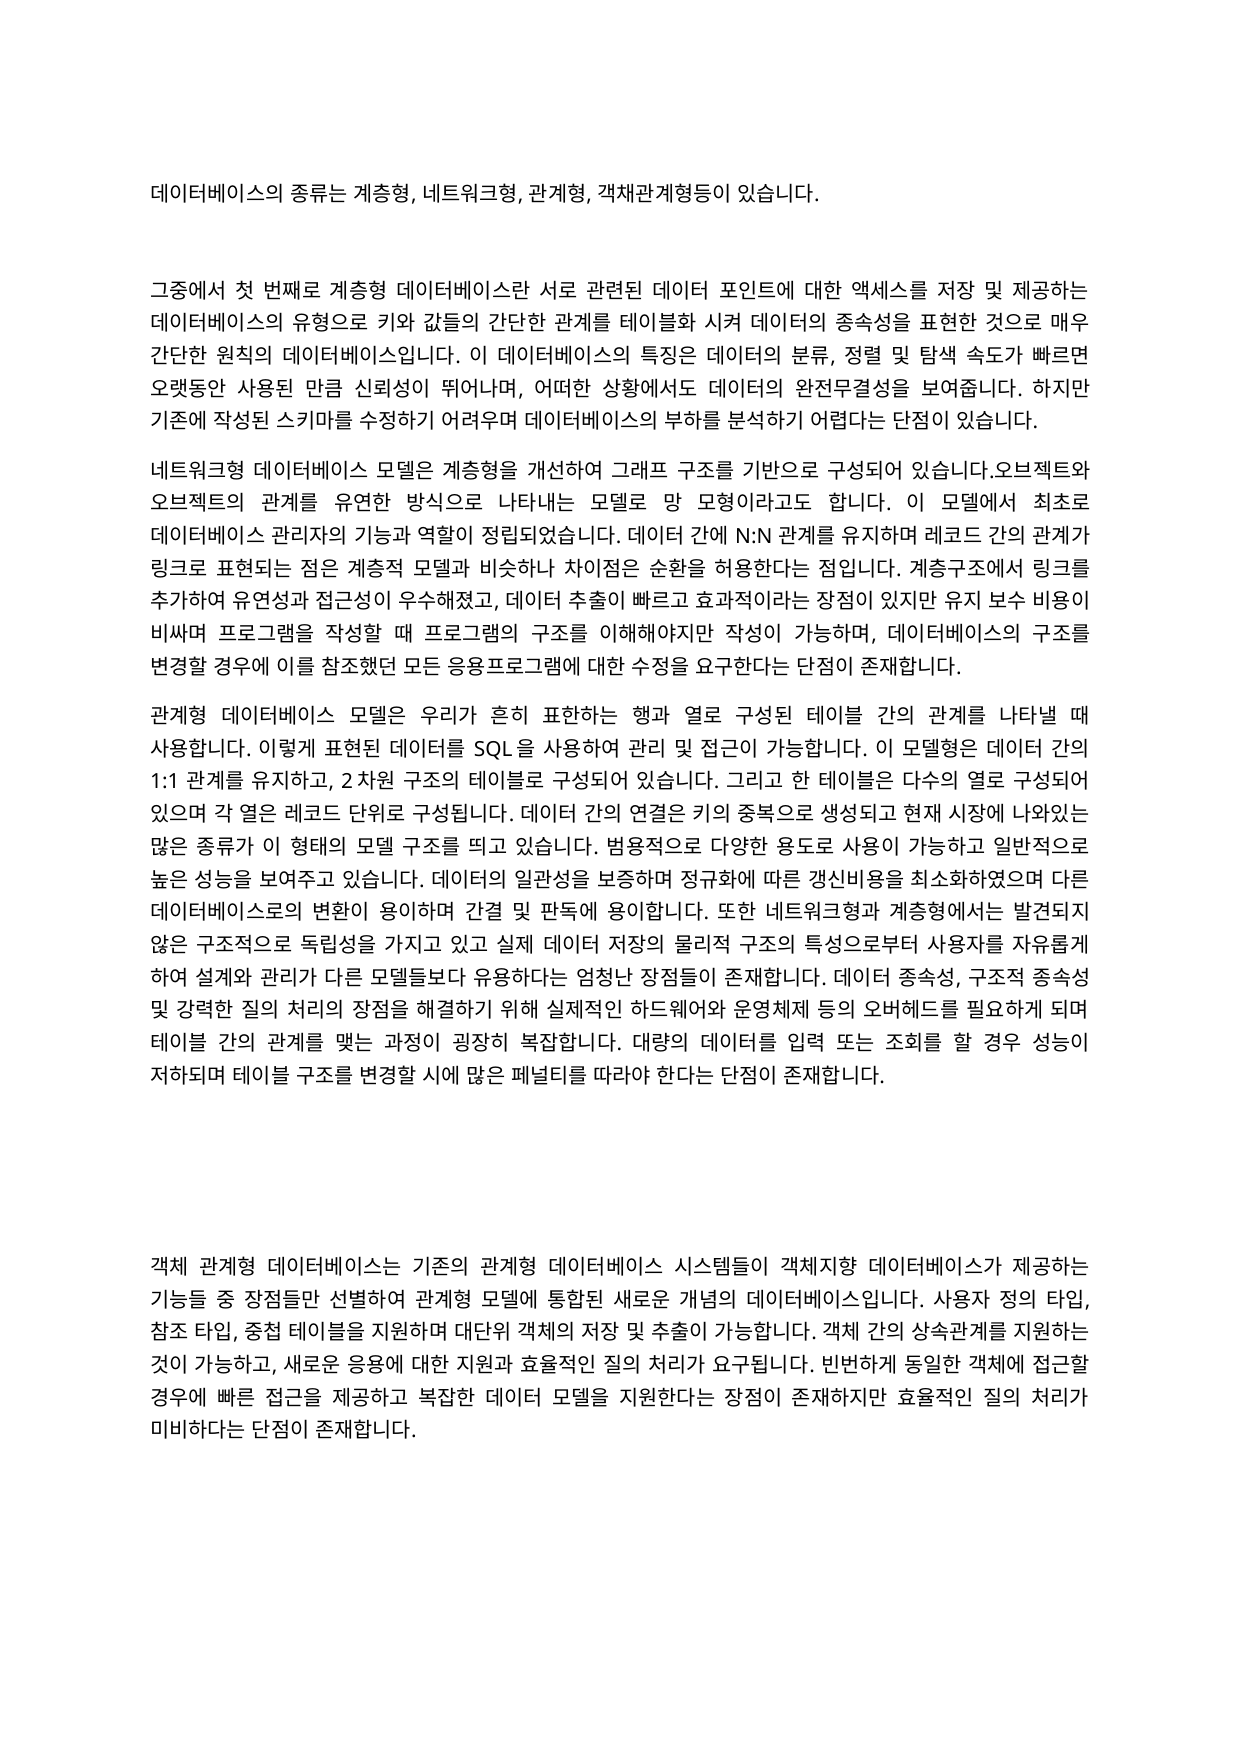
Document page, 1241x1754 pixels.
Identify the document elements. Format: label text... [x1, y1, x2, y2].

text 그중에서 첫 번째로 계층형 데이터베이스란 서로 관련된 데이터 포인트에 대한 액세스를 저장 및 제공하는 데이터베이스의 유형으로 키와 값들의 간단한 관계를 테이블화 시켜 데이터의 종속성을 표현한 것으로 매우 간단한 원칙의 데이터베이스입니다. 이 데이터베이스의 특징은 데이터의 분류, 정렬 및 탐색 속도가 빠르면 오랫동안 사용된 만큼 신뢰성이 뛰어나며, 어떠한 상황에서도 데이터의 완전무결성을 보여줍니다. 하지만 기존에 작성된 스키마를 수정하기 어려우며 데이터베이스의 부하를 분석하기 어렵다는 단점이 있습니다. [150, 274, 1090, 435]
text 네트워크형 데이터베이스 모델은 계층형을 개선하여 그래프 구조를 기반으로 구성되어 있습니다.오브젝트와 오브젝트의 관계를 유연한 방식으로 나타내는 모델로 망 모형이라고도 합니다. 이 모델에서 최초로 데이터베이스 관리자의 기능과 역할이 정립되었습니다. 데이터 간에 N:N 관계를 유지하며 레코드 간의 관계가 링크로 표현되는 점은 계층적 모델과 비슷하나 차이점은 순환을 허용한다는 점입니다. 계층구조에서 링크를 추가하여 유연성과 접근성이 우수해졌고, 데이터 추출이 빠르고 효과적이라는 장점이 있지만 유지 보수 비용이 비싸며 프로그램을 작성할 때 프로그램의 구조를 이해해야지만 작성이 가능하며, 데이터베이스의 구조를 변경할 경우에 이를 참조했던 모든 응용프로그램에 대한 수정을 요구한다는 단점이 존재합니다. [150, 454, 1090, 680]
text 관계형 데이터베이스 모델은 우리가 흔히 표한하는 행과 열로 구성된 테이블 간의 관계를 나타낼 때 사용합니다. 이렇게 표현된 데이터를 SQL을 사용하여 관리 및 접근이 가능합니다. 이 모델형은 데이터 간의 1:1 관계를 유지하고, 2차원 구조의 테이블로 구성되어 있습니다. 그리고 한 테이블은 다수의 열로 구성되어 있으며 각 열은 레코드 단위로 구성됩니다. 데이터 간의 연결은 키의 중복으로 생성되고 현재 시장에 나와있는 많은 종류가 이 형태의 모델 구조를 띄고 있습니다. 범용적으로 다양한 용도로 사용이 가능하고 일반적으로 높은 성능을 보여주고 있습니다. 데이터의 일관성을 보증하며 정규화에 따른 갱신비용을 최소화하였으며 다른 데이터베이스로의 변환이 용이하며 간결 및 판독에 용이합니다. 또한 네트워크형과 계층형에서는 발견되지 않은 구조적으로 독립성을 가지고 있고 실제 데이터 저장의 물리적 구조의 특성으로부터 사용자를 자유롭게 하여 설계와 관리가 다른 모델들보다 유용하다는 엄청난 장점들이 존재합니다. 데이터 종속성, 구조적 종속성 및 강력한 질의 처리의 장점을 해결하기 위해 실제적인 하드웨어와 운영체제 등의 오버헤드를 필요하게 되며 테이블 간의 관계를 맺는 과정이 굉장히 복잡합니다. 대량의 데이터를 입력 또는 조회를 할 경우 성능이 저하되며 테이블 구조를 변경할 시에 많은 페널티를 따라야 한다는 단점이 존재합니다. [150, 699, 1090, 1089]
text 객체 관계형 데이터베이스는 기존의 관계형 데이터베이스 시스템들이 객체지향 데이터베이스가 제공하는 기능들 중 장점들만 선별하여 관계형 모델에 통합된 새로운 개념의 데이터베이스입니다. 사용자 정의 타입, 참조 타입, 중첩 테이블을 지원하며 대단위 객체의 저장 및 추출이 가능합니다. 객체 간의 상속관계를 지원하는 것이 가능하고, 새로운 응용에 대한 지원과 효율적인 질의 처리가 요구됩니다. 빈번하게 동일한 객체에 접근할 경우에 빠른 접근을 제공하고 복잡한 데이터 모델을 지원한다는 장점이 존재하지만 효율적인 질의 처리가 미비하다는 단점이 존재합니다. [150, 1250, 1090, 1444]
text 데이터베이스의 종류는 계층형, 네트워크형, 관계형, 객채관계형등이 있습니다. [150, 177, 1090, 207]
